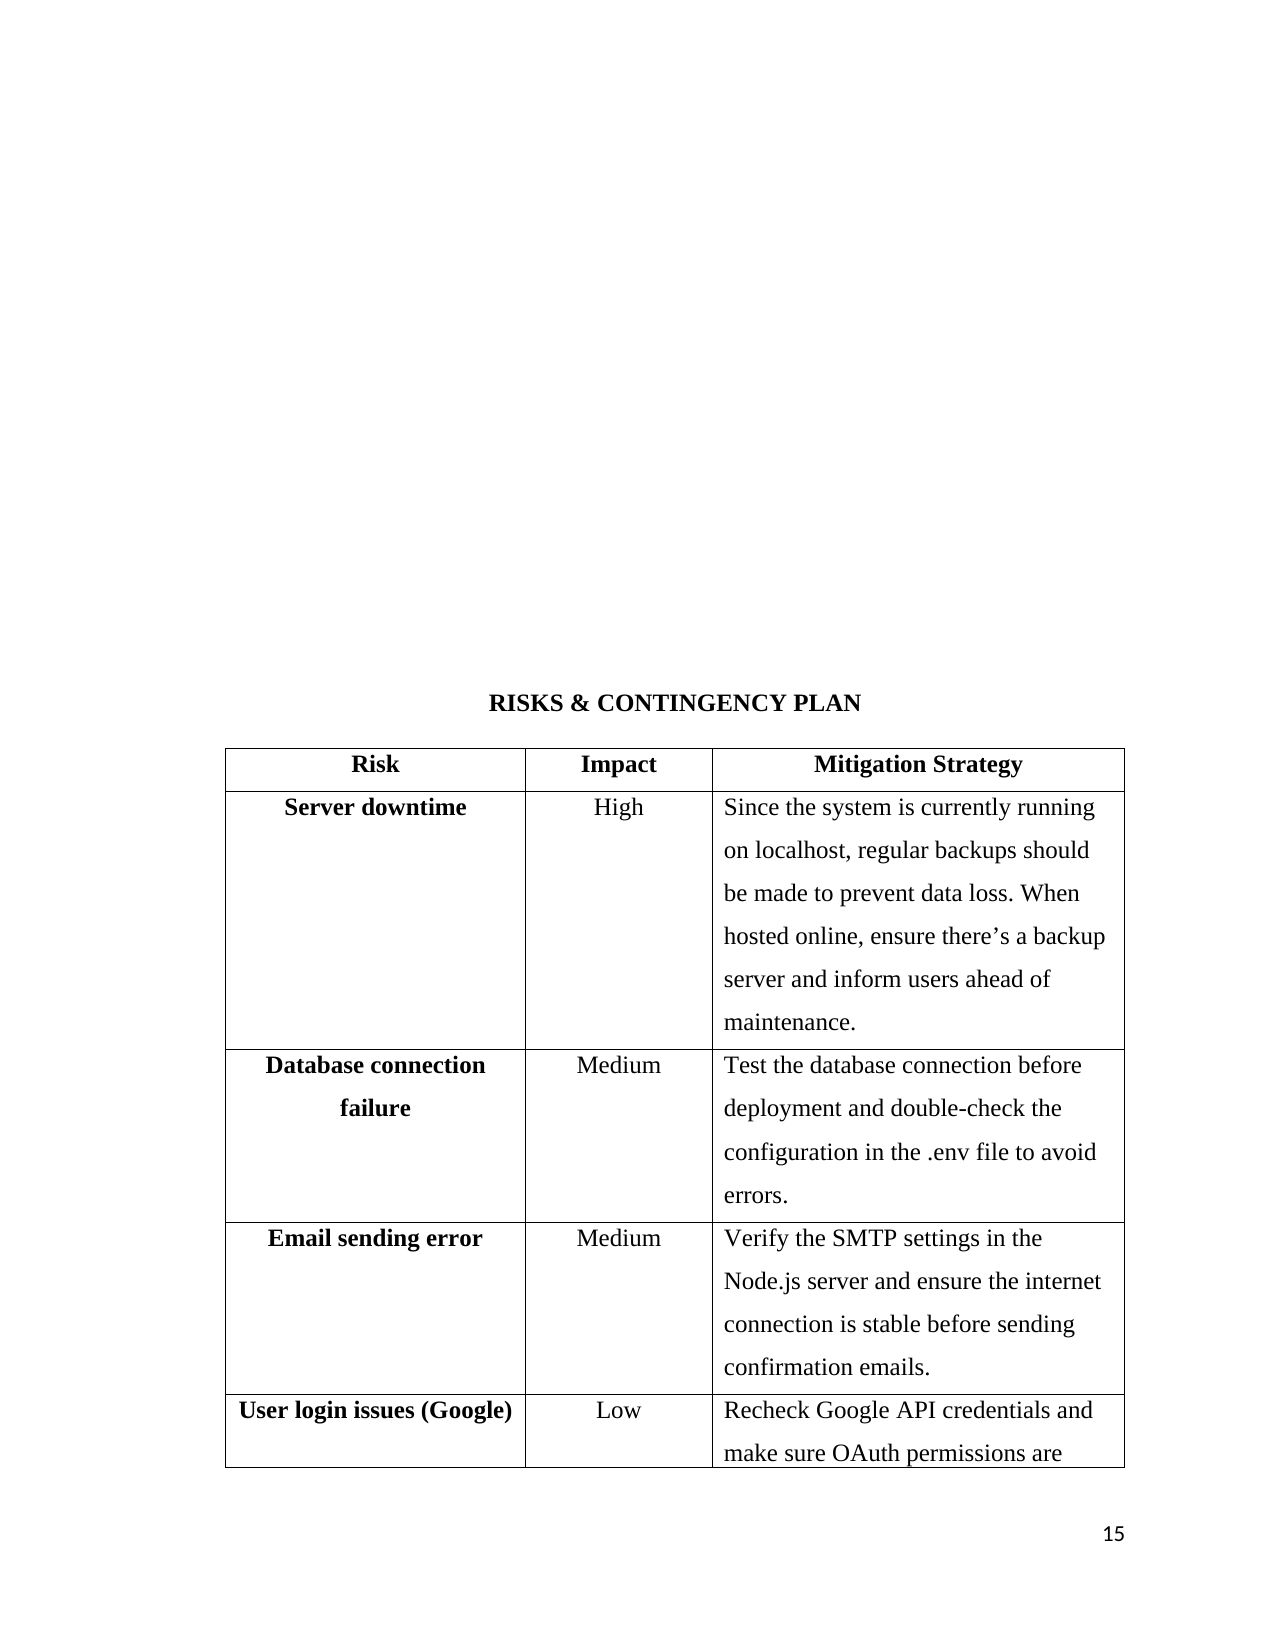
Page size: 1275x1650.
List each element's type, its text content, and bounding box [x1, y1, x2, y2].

table_header Risk [226, 749, 525, 791]
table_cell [713, 1395, 1124, 1467]
table_cell Server downtime [226, 792, 525, 1049]
table_cell Database connection failure [226, 1050, 525, 1222]
table_cell High [526, 792, 712, 1049]
table_cell Test the database connection before deployment and double-check the configuration in the .env file to avoid errors. [713, 1050, 1124, 1222]
table_cell Verify the SMTP settings in the Node.js server and ensure the internet connection is stable before sending confirmation emails. [713, 1223, 1124, 1394]
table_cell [226, 1395, 525, 1467]
table_cell Since the system is currently running on localhost, regular backups should be made to prevent data loss. When hosted online, ensure there’s a backup server and inform users ahead of maintenance. [713, 792, 1124, 1049]
table_header Impact [526, 749, 712, 791]
table_cell Medium [526, 1223, 712, 1394]
text RISKS & CONTINGENCY PLAN [225, 688, 1125, 717]
table_cell Email sending error [226, 1223, 525, 1394]
table_cell Low [526, 1395, 712, 1467]
table_header Mitigation Strategy [713, 749, 1124, 791]
table_cell Medium [526, 1050, 712, 1222]
